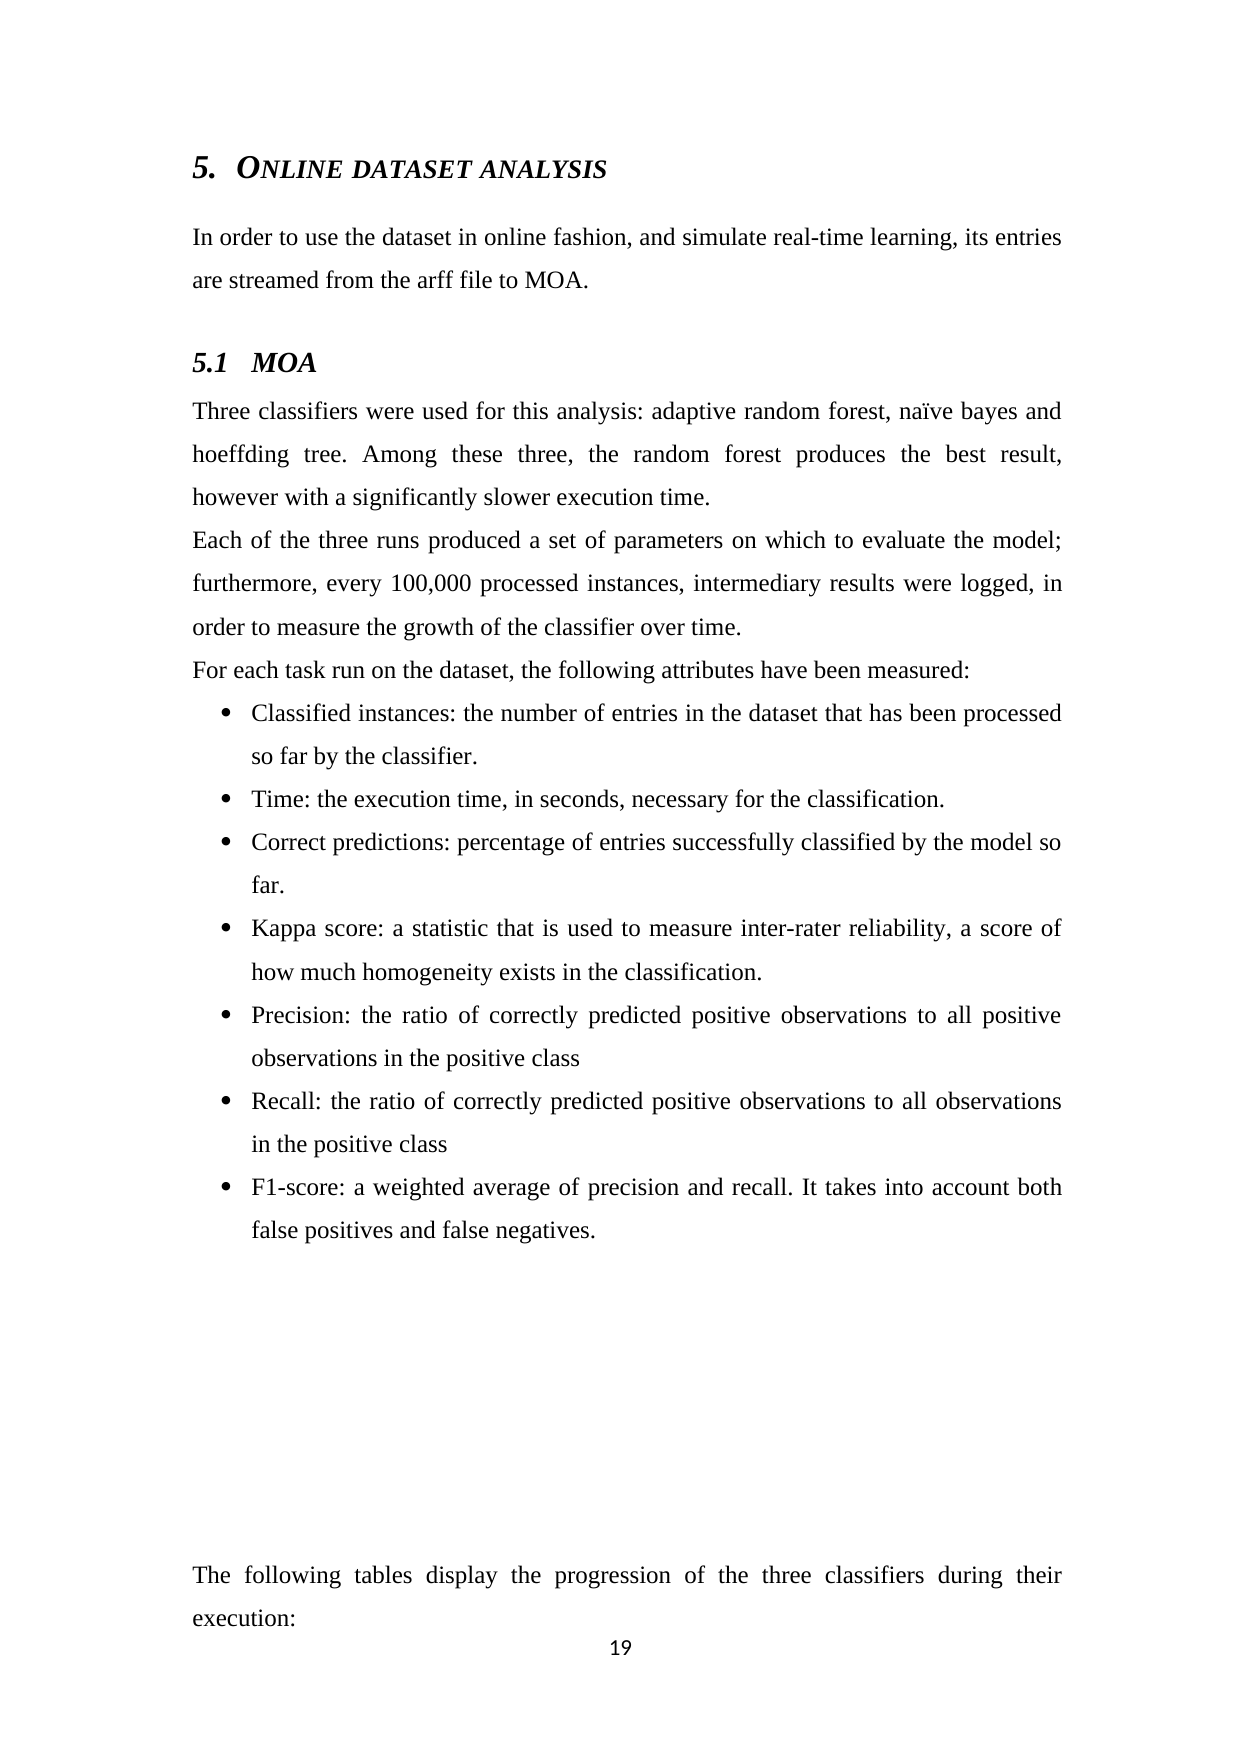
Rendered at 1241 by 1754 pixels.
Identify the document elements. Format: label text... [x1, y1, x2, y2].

list Time: the execution time, in seconds, necessary for the classification. [222, 784, 1063, 813]
list Recall: the ratio of correctly predicted positive observations to all observations in the positive class [222, 1086, 1063, 1158]
text Three classifiers were used for this analysis: adaptive random forest, naïve bayes and hoeffding tree. Among these three, the random forest produces the best result, however with a significantly slower execution time. [192, 396, 1063, 511]
list Classified instances: the number of entries in the dataset that has been processed so far by the classifier. [222, 698, 1063, 770]
subtitle MOA [192, 346, 1062, 379]
subtitle Online dataset analysis [192, 148, 1063, 186]
list Correct predictions: percentage of entries successfully classified by the model so far. [222, 827, 1063, 899]
text Each of the three runs produced a set of parameters on which to evaluate the model; furthermore, every 100,000 processed instances, intermediary results were logged, in order to measure the growth of the classifier over time. [192, 525, 1063, 640]
text For each task run on the dataset, the following attributes have been measured: [192, 655, 1063, 683]
list Precision: the ratio of correctly predicted positive observations to all positive observations in the positive class [222, 1000, 1063, 1072]
text In order to use the dataset in online fashion, and simulate real-time learning, its entries are streamed from the arff file to MOA. [192, 222, 1063, 294]
text The following tables display the progression of the three classifiers during their execution: [192, 1560, 1063, 1632]
list Kappa score: a statistic that is used to measure inter-rater reliability, a score of how much homogeneity exists in the classification. [222, 913, 1063, 985]
list F1-score: a weighted average of precision and recall. It takes into account both false positives and false negatives. [222, 1172, 1063, 1244]
